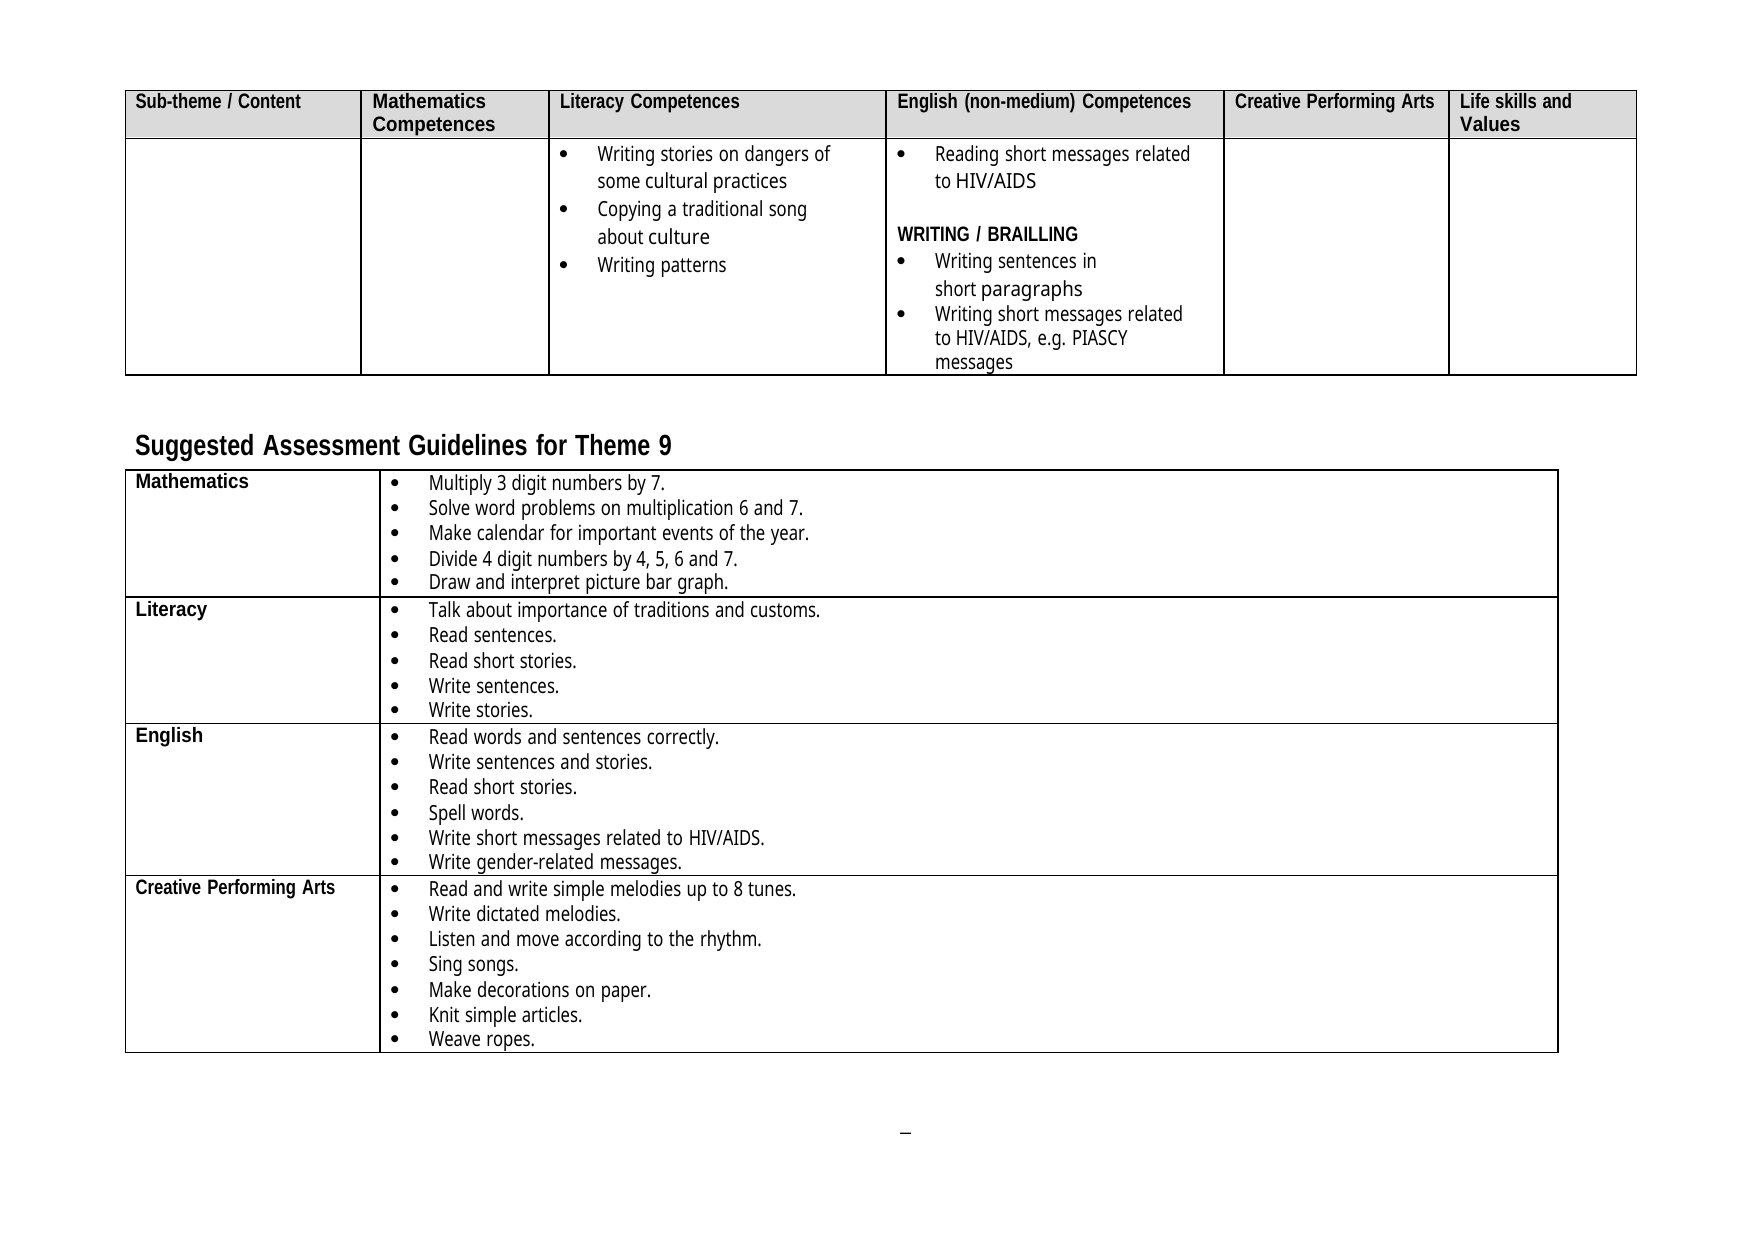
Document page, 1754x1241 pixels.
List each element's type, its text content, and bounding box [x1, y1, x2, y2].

table_header Mathematics Competences [362, 91, 548, 137]
table_cell Writing stories on dangers of some cultural practices Copying a traditional song about culture Writing patterns [550, 139, 885, 374]
table_cell [362, 139, 548, 374]
table_cell Reading short messages related to HIV/AIDS WRITING / BRAILLING Writing sentences in short paragraphs Writing short messages related to HIV/AIDS, e.g. PIASCY messages [887, 139, 1223, 374]
table_cell Literacy [126, 598, 379, 723]
table_header Mathematics [126, 471, 379, 596]
table_cell Read and write simple melodies up to 8 tunes. Write dictated melodies. Listen and move according to the rhythm. Sing songs. Make decorations on paper. Knit simple articles. Weave ropes. [381, 876, 1557, 1052]
text Suggested Assessment Guidelines for Theme 9 [135, 428, 1675, 462]
table_cell [1450, 139, 1636, 374]
table_cell English [126, 724, 379, 874]
table_header English (non-medium) Competences [887, 91, 1223, 137]
table_header Literacy Competences [550, 91, 885, 137]
table_cell Talk about importance of traditions and customs. Read sentences. Read short stories. Write sentences. Write stories. [381, 598, 1557, 723]
table_header Sub-theme / Content [126, 91, 360, 137]
table_header Creative Performing Arts [1225, 91, 1448, 137]
table_header Multiply 3 digit numbers by 7. Solve word problems on multiplication 6 and 7. Make calendar for important events of the year. Divide 4 digit numbers by 4, 5, 6 and 7. Draw and interpret picture bar graph. [381, 471, 1557, 596]
table_cell [126, 139, 360, 374]
table_cell Read words and sentences correctly. Write sentences and stories. Read short stories. Spell words. Write short messages related to HIV/AIDS. Write gender-related messages. [381, 724, 1557, 874]
table_cell [1225, 139, 1448, 374]
table_header Life skills and Values [1450, 91, 1636, 137]
table_cell Creative Performing Arts [126, 876, 379, 1052]
